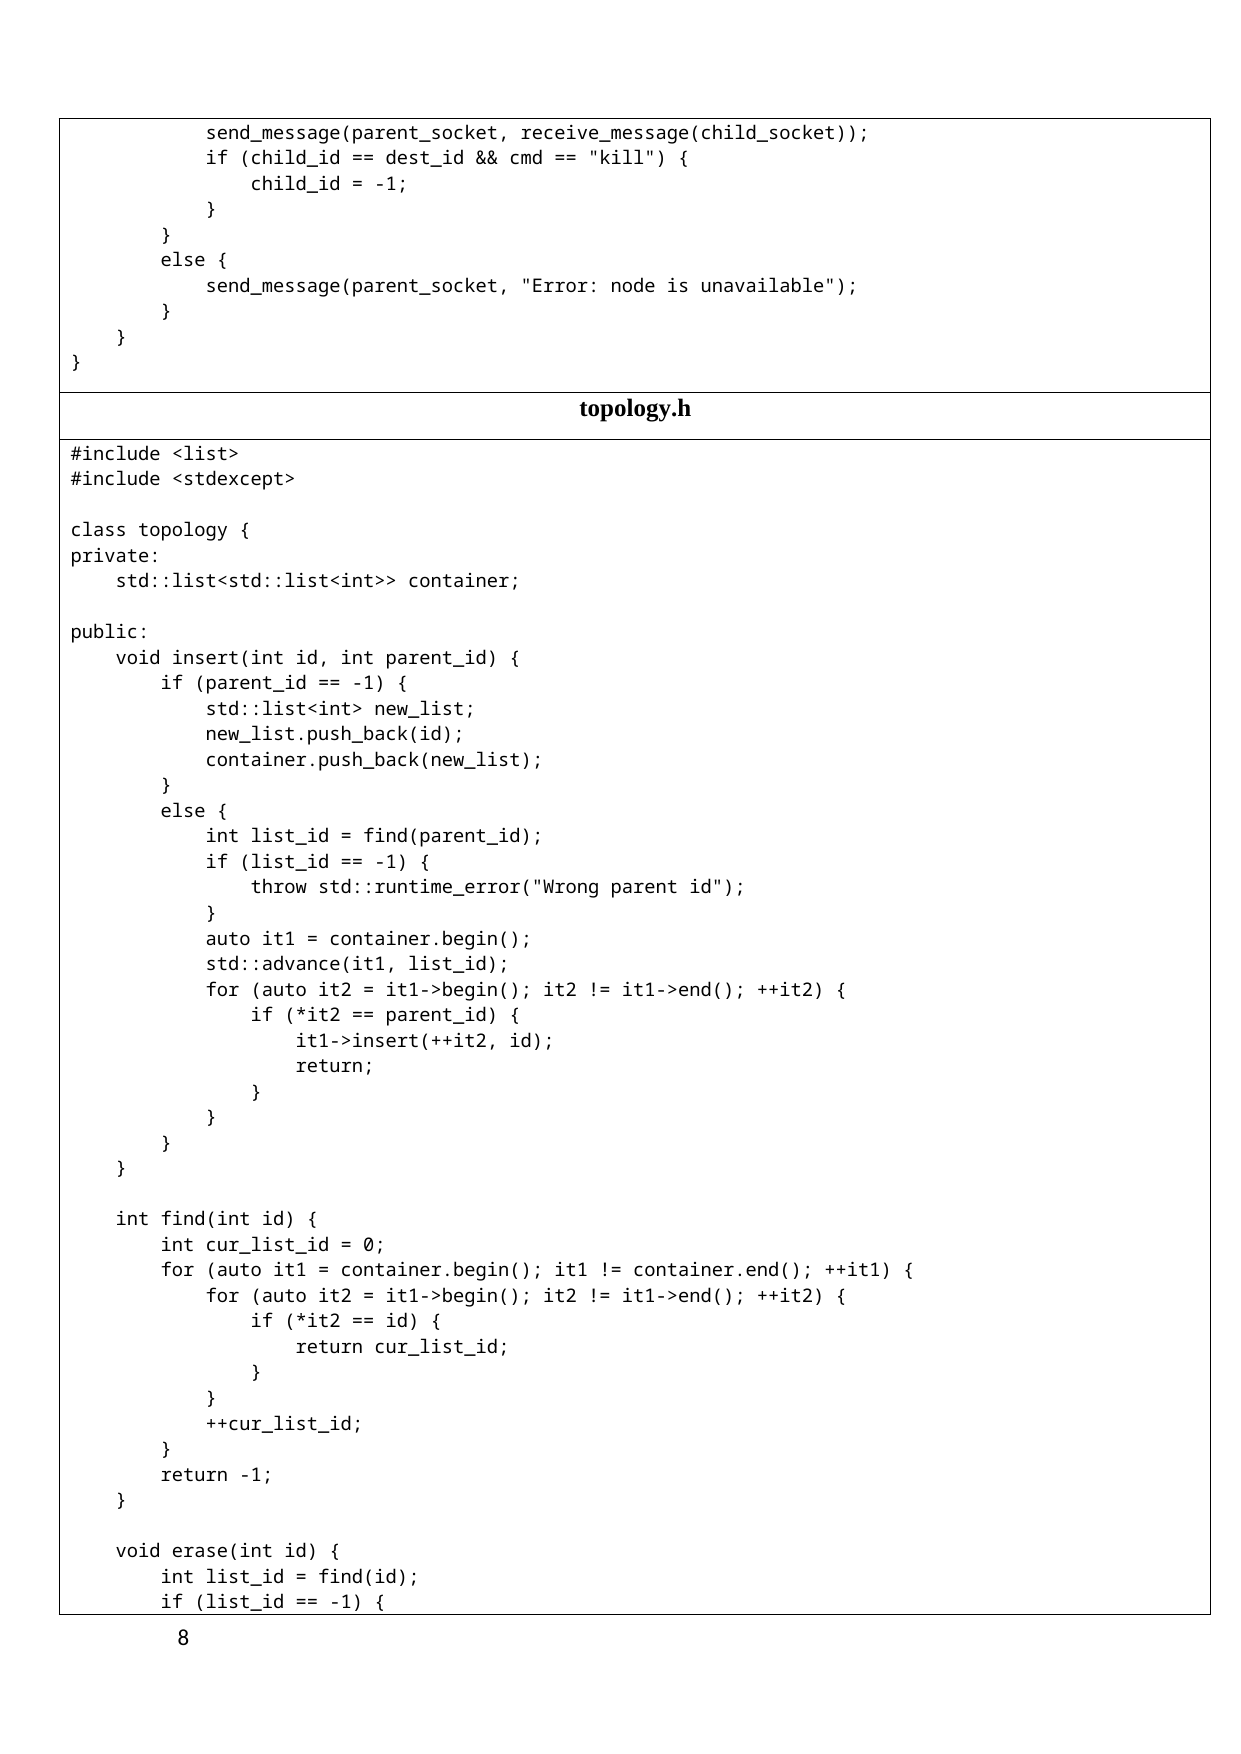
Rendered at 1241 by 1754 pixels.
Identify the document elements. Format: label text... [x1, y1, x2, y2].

table_cell topology.h [60, 393, 1210, 439]
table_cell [60, 440, 1210, 1614]
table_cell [60, 119, 1210, 392]
